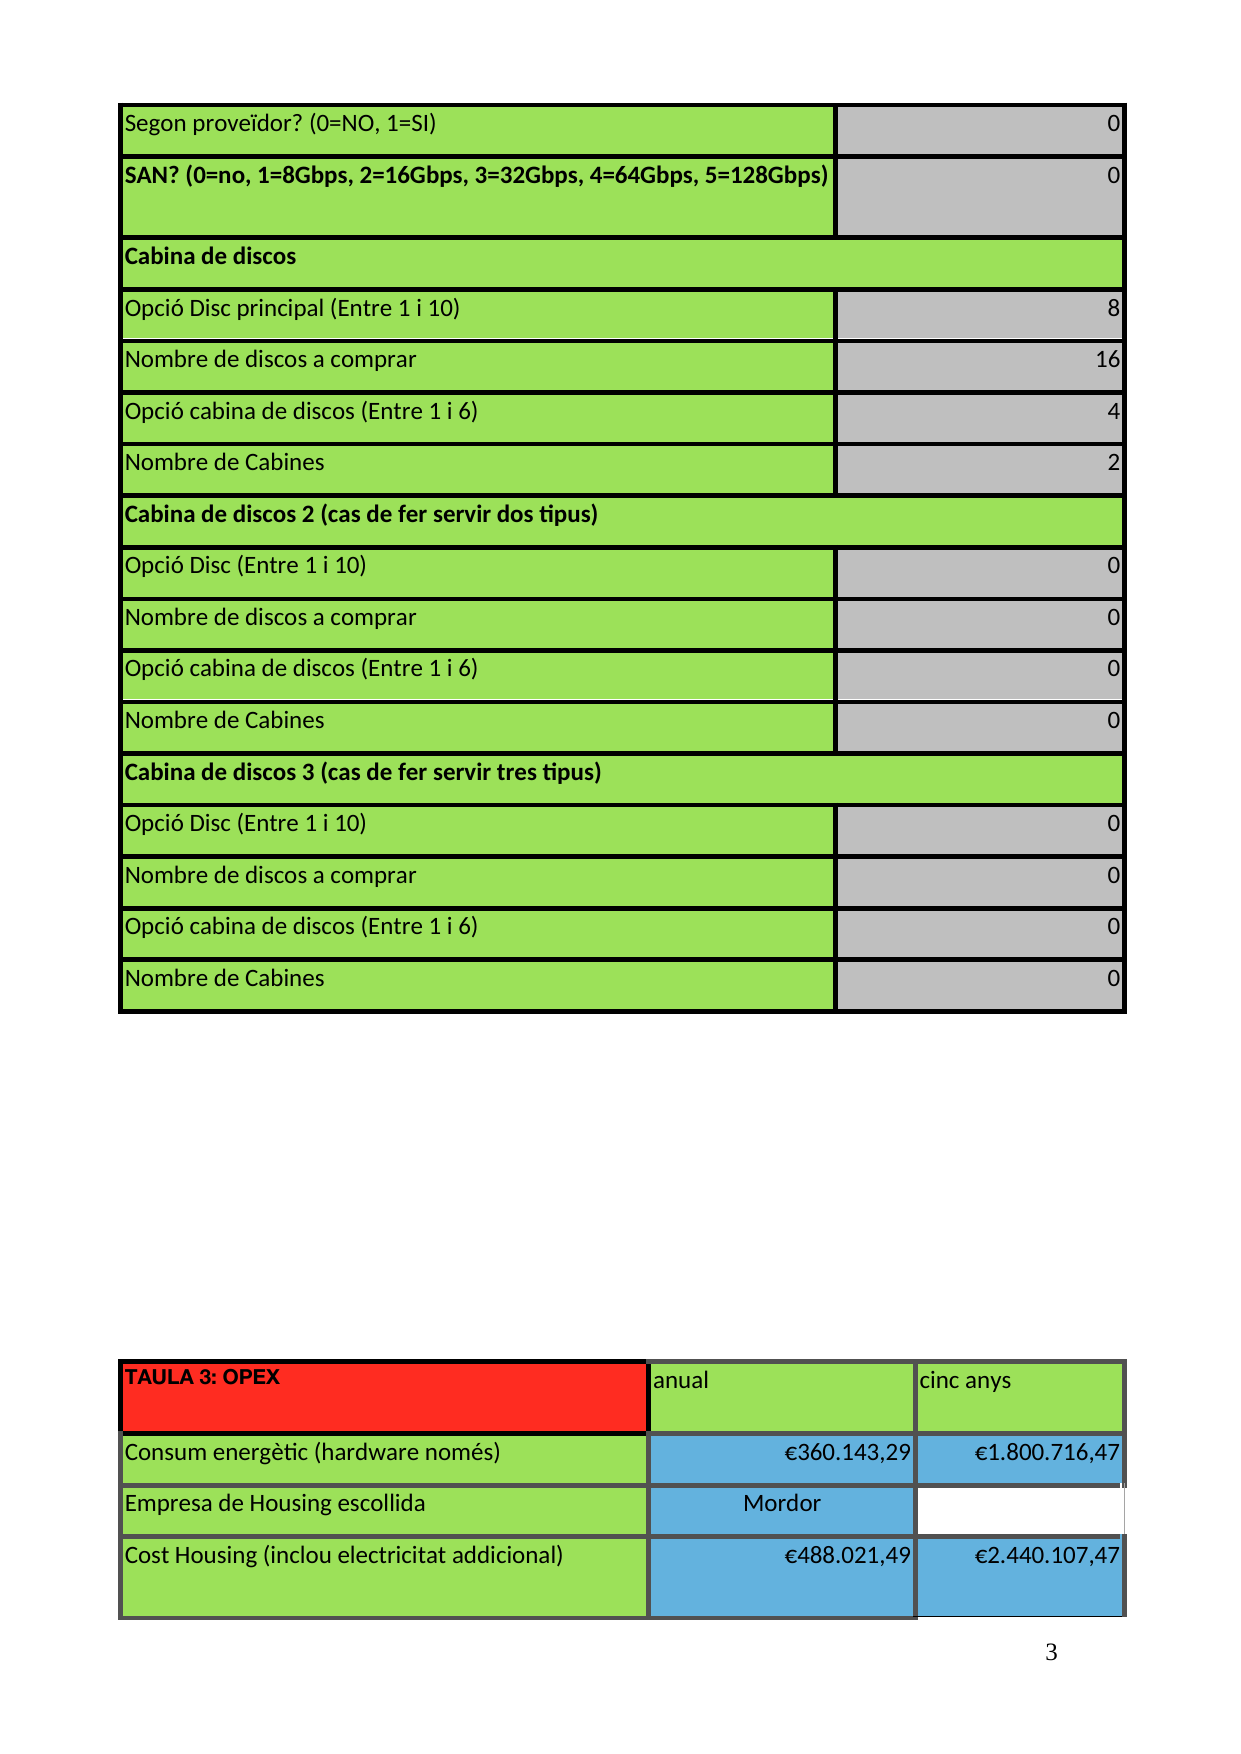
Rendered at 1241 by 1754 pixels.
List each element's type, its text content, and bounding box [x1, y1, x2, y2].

table_cell Nombre de discos a comprar [123, 601, 833, 648]
table_cell SAN? (0=no, 1=8Gbps, 2=16Gbps, 3=32Gbps, 4=64Gbps, 5=128Gbps) [123, 159, 833, 235]
table_cell Consum energètic (hardware només) [123, 1436, 646, 1483]
table_header anual [651, 1364, 913, 1431]
table_cell 0 [838, 653, 1122, 699]
table_cell €360.143,29 [651, 1436, 913, 1483]
table_cell Nombre de Cabines [123, 962, 833, 1009]
table_cell 0 [838, 159, 1122, 235]
table_cell 0 [838, 601, 1122, 648]
table_cell Opció Disc (Entre 1 i 10) [123, 550, 833, 596]
table_cell 16 [838, 343, 1122, 390]
table_cell Segon proveïdor? (0=NO, 1=SI) [123, 107, 833, 154]
table_cell 0 [838, 962, 1122, 1009]
table_cell 8 [838, 292, 1122, 338]
table_cell Nombre de discos a comprar [123, 859, 833, 906]
table_cell Opció Disc (Entre 1 i 10) [123, 807, 833, 854]
table_cell Opció Disc principal (Entre 1 i 10) [123, 292, 833, 338]
table_cell [918, 1483, 1124, 1534]
table_cell Mordor [651, 1488, 913, 1534]
table_cell Nombre de Cabines [123, 704, 833, 751]
table_cell Opció cabina de discos (Entre 1 i 6) [123, 653, 833, 699]
table_header TAULA 3: OPEX [123, 1364, 646, 1431]
table_cell 2 [838, 446, 1122, 493]
table_cell €488.021,49 [651, 1539, 913, 1616]
table_cell Empresa de Housing escollida [123, 1488, 646, 1534]
table_cell Cabina de discos 3 (cas de fer servir tres tipus) [123, 756, 1122, 803]
table_cell Nombre de Cabines [123, 446, 833, 493]
table_cell 0 [838, 107, 1122, 154]
table_cell 0 [838, 807, 1122, 854]
table_cell Nombre de discos a comprar [123, 343, 833, 390]
table_cell 4 [838, 395, 1122, 442]
table_cell 0 [838, 550, 1122, 596]
table_cell 0 [838, 704, 1122, 751]
table_cell Opció cabina de discos (Entre 1 i 6) [123, 911, 833, 957]
table_cell Cost Housing (inclou electricitat addicional) [123, 1539, 646, 1616]
table_cell €2.440.107,47 [918, 1534, 1122, 1616]
table_cell Cabina de discos [123, 240, 1122, 287]
table_cell €1.800.716,47 [918, 1436, 1122, 1483]
table_header cinc anys [918, 1364, 1122, 1431]
table_cell 0 [838, 911, 1122, 957]
table_cell Opció cabina de discos (Entre 1 i 6) [123, 395, 833, 442]
table_cell Cabina de discos 2 (cas de fer servir dos tipus) [123, 498, 1122, 545]
table_cell 0 [838, 859, 1122, 906]
